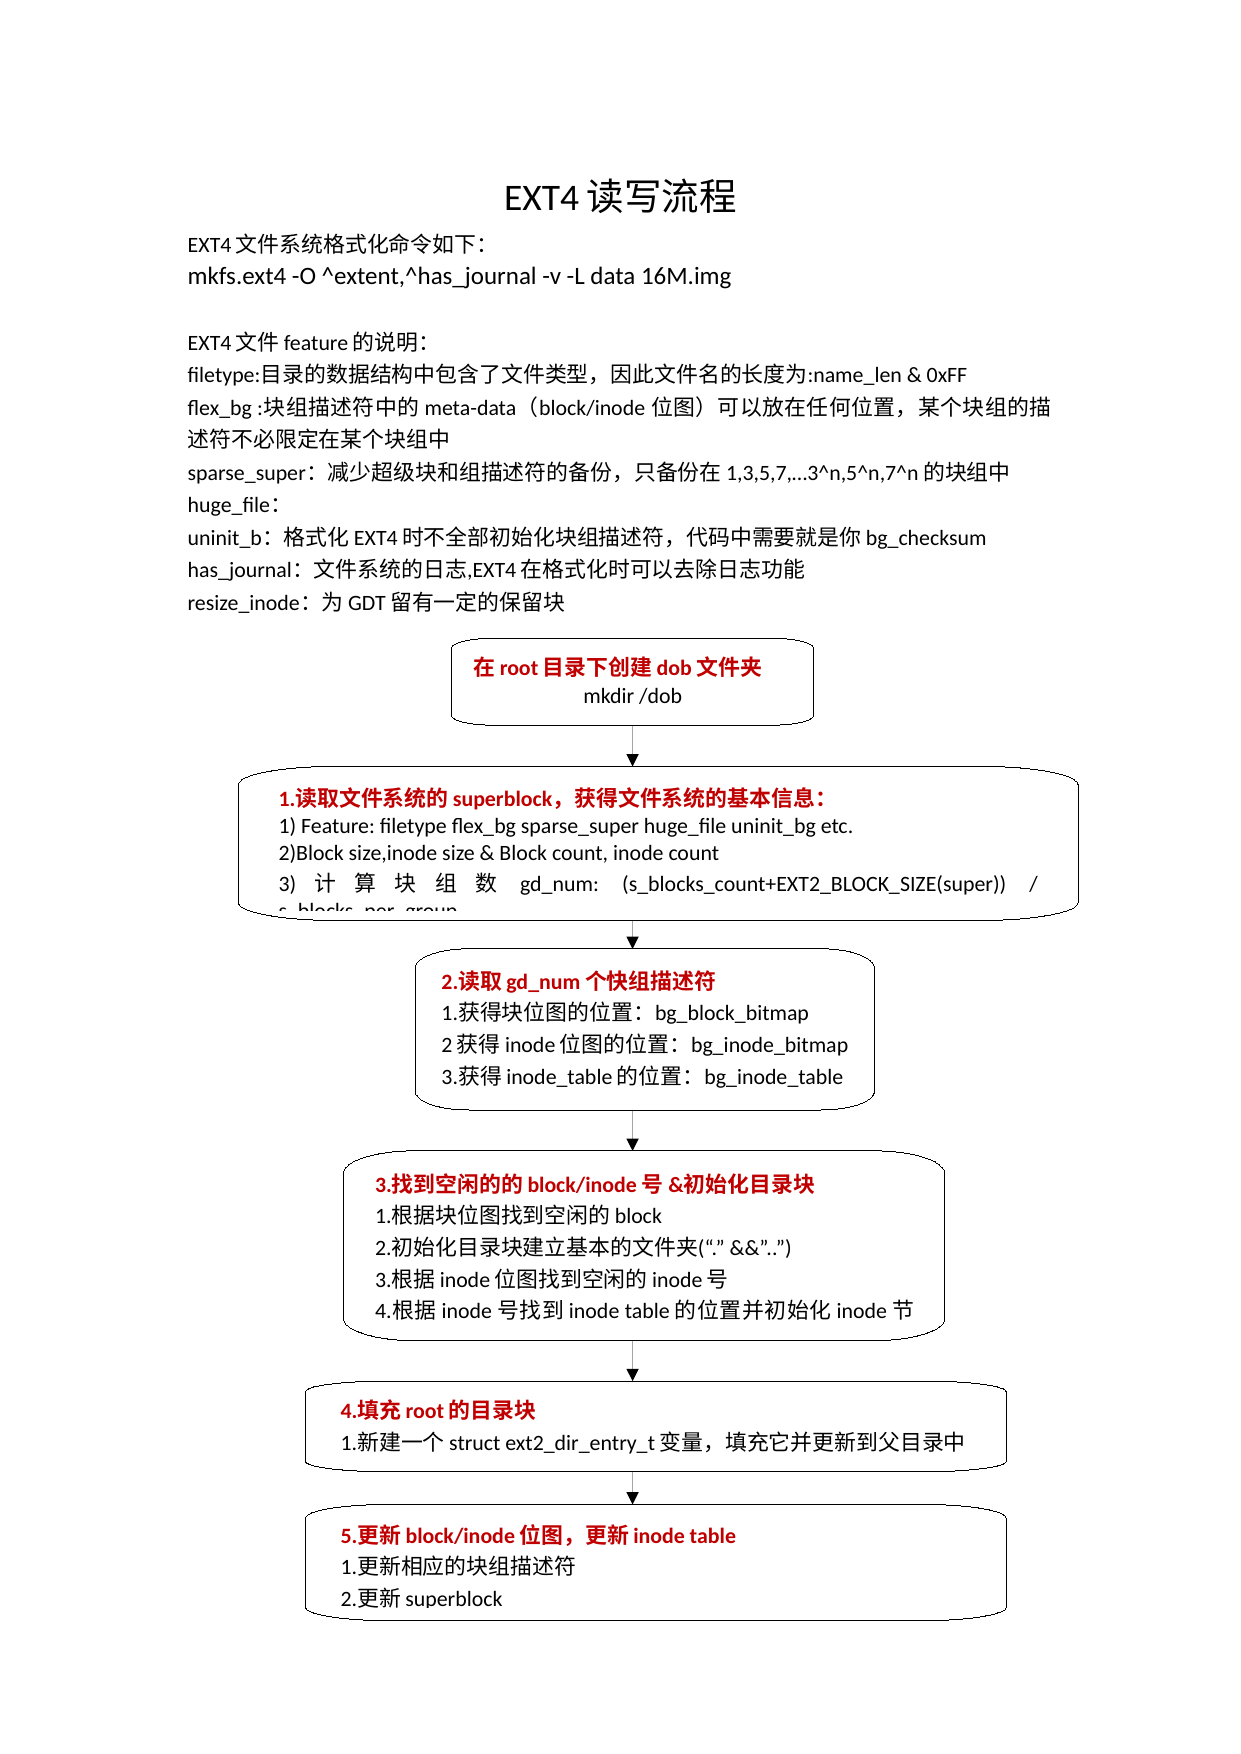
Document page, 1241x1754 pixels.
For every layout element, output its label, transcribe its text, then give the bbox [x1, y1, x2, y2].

text flex_bg :块组描述符中的meta-data（block/inode 位图）可以放在任何位置，某个块组的描述符不必限定在某个块组中 [187, 389, 1053, 454]
text EXT4文件feature的说明： [187, 324, 1053, 357]
text mkfs.ext4 -O ^extent,^has_journal -v -L data 16M.img [187, 259, 1053, 292]
text EXT4文件系统格式化命令如下： [187, 227, 1053, 259]
text EXT4读写流程 [187, 162, 1053, 227]
text has_journal：文件系统的日志,EXT4在格式化时可以去除日志功能 [187, 552, 1053, 584]
text resize_inode：为GDT留有一定的保留块 [187, 584, 1053, 617]
text filetype:目录的数据结构中包含了文件类型，因此文件名的长度为:name_len & 0xFF [187, 357, 1053, 389]
text uninit_b：格式化EXT4时不全部初始化块组描述符，代码中需要就是你bg_checksum [187, 519, 1053, 552]
text sparse_super：减少超级块和组描述符的备份，只备份在1,3,5,7,…3^n,5^n,7^n的块组中 [187, 454, 1053, 487]
text huge_file： [187, 487, 1053, 519]
